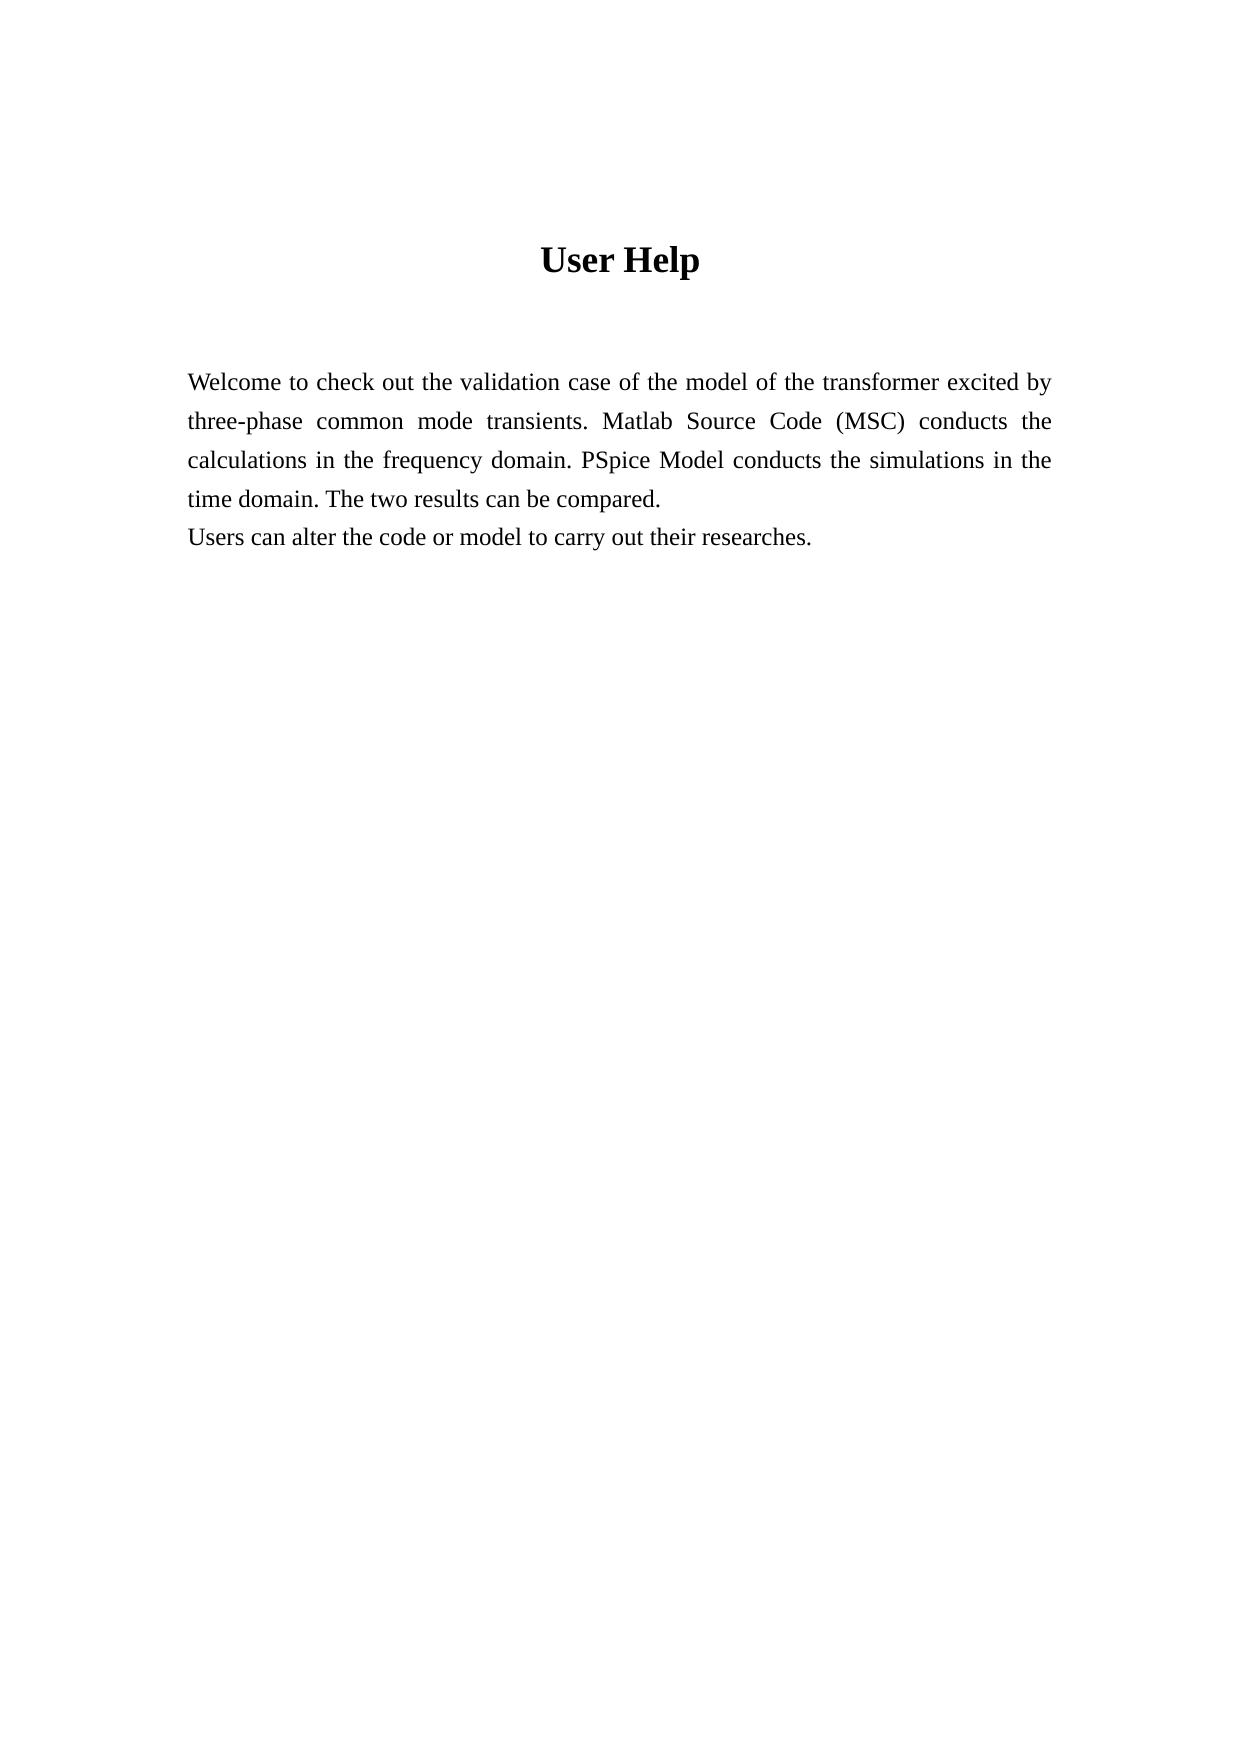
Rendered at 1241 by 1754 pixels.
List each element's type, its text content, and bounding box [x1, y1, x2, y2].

text Users can alter the code or model to carry out their researches. [187, 521, 1053, 553]
text Welcome to check out the validation case of the model of the transformer excited by three-phase common mode transients. Matlab Source Code (MSC) conducts the calculations in the frequency domain. PSpice Model conducts the simulations in the time domain. The two results can be compared. [187, 366, 1053, 515]
text User Help [187, 227, 1053, 292]
